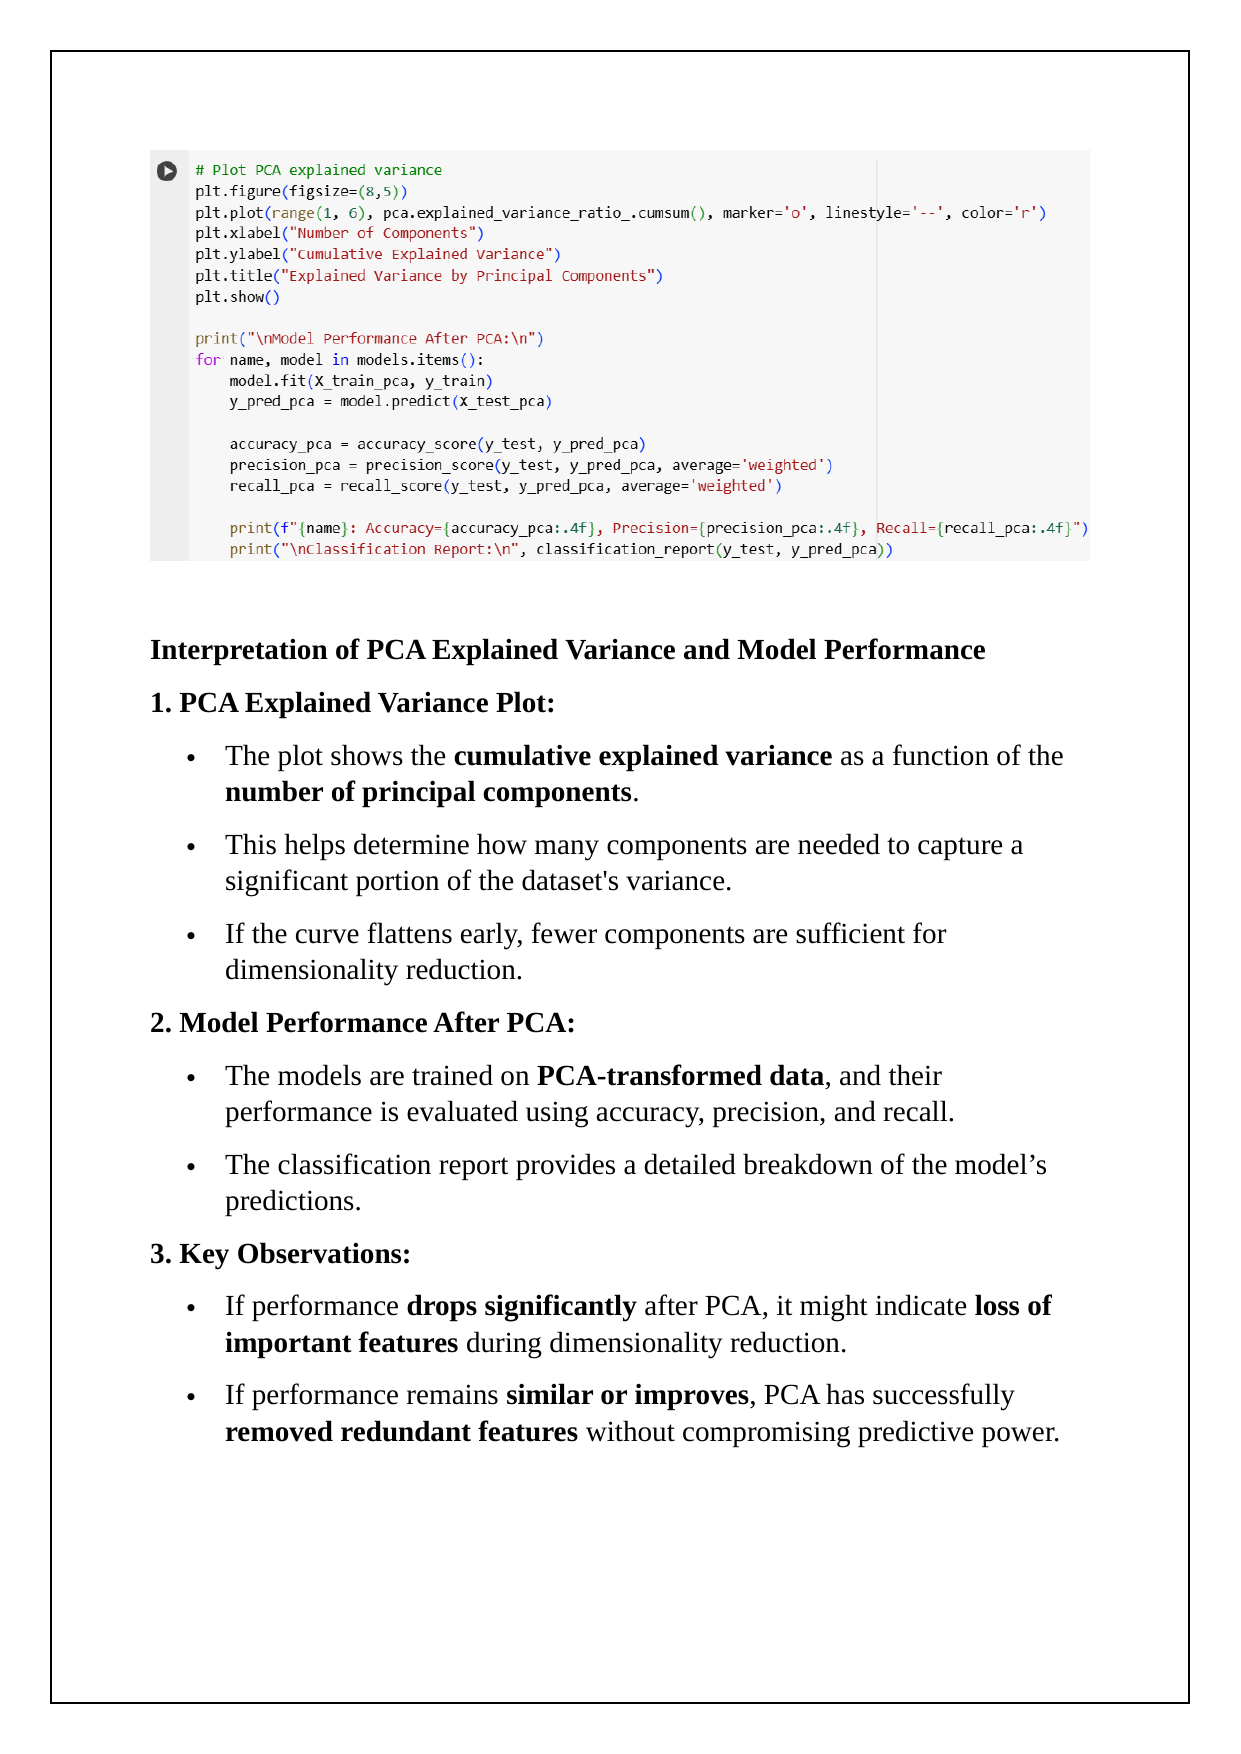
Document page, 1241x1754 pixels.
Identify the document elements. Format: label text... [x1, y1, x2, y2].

list The models are trained on PCA-transformed data, and their performance is evaluated using accuracy, precision, and recall. [187, 1058, 1090, 1127]
list If performance drops significantly after PCA, it might indicate loss of important features during dimensionality reduction. [187, 1288, 1090, 1358]
text Interpretation of PCA Explained Variance and Model Performance [150, 632, 1090, 666]
text 1. PCA Explained Variance Plot: [150, 685, 1090, 719]
text 3. Key Observations: [150, 1236, 1090, 1269]
picture [150, 150, 1091, 561]
list The plot shows the cumulative explained variance as a function of the number of principal components. [187, 738, 1090, 808]
list This helps determine how many components are needed to capture a significant portion of the dataset's variance. [187, 827, 1090, 897]
list If the curve flattens early, fewer components are sufficient for dimensionality reduction. [187, 916, 1090, 986]
list The classification report provides a detailed breakdown of the model’s predictions. [187, 1147, 1090, 1216]
text 2. Model Performance After PCA: [150, 1005, 1090, 1038]
list If performance remains similar or improves, PCA has successfully removed redundant features without compromising predictive power. [187, 1377, 1090, 1447]
